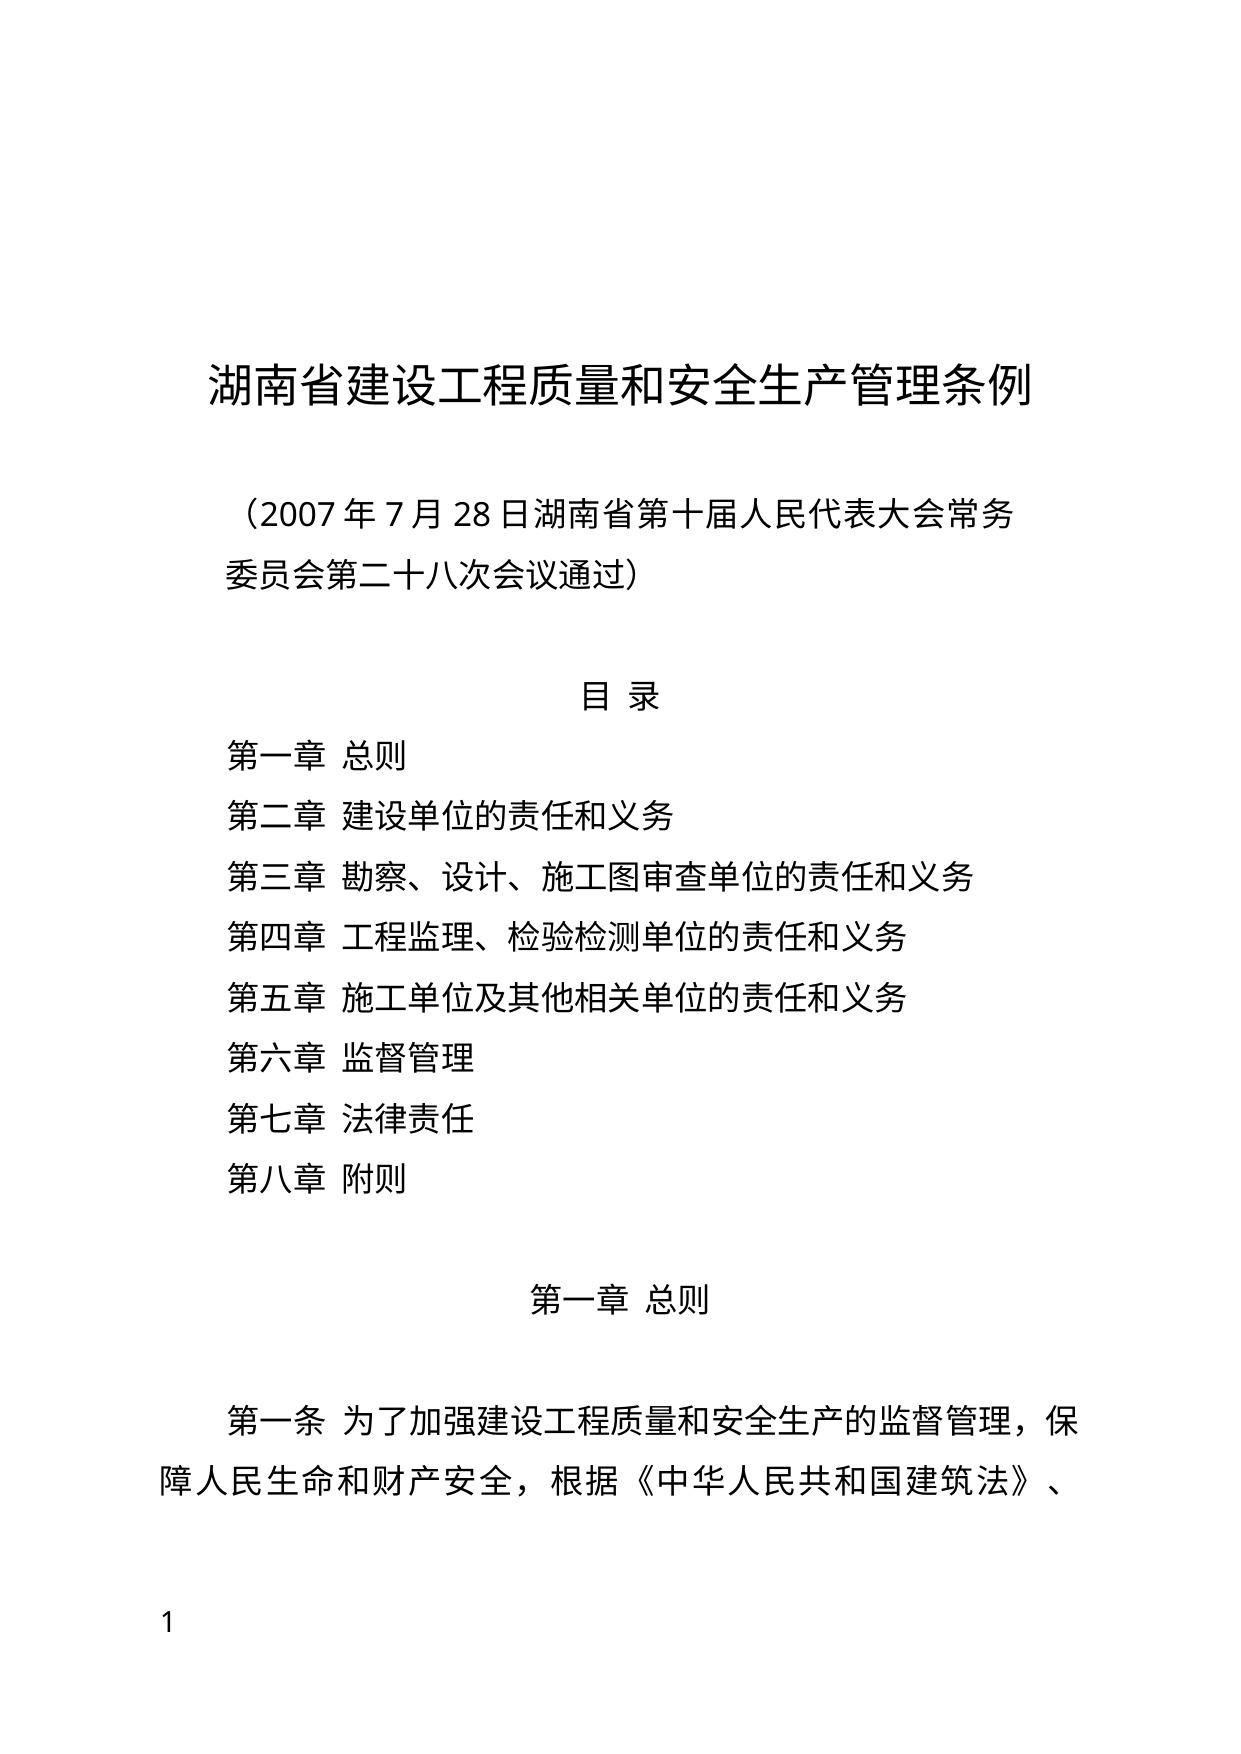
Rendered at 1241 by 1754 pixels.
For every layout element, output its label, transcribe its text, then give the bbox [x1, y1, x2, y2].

text 第七章 法律责任 [159, 1080, 1081, 1141]
text 第三章 勘察、设计、施工图审查单位的责任和义务 [159, 838, 1081, 899]
text 湖南省建设工程质量和安全生产管理条例 [159, 349, 1081, 416]
text 第四章 工程监理、检验检测单位的责任和义务 [159, 899, 1081, 959]
text 目 录 [159, 657, 1081, 718]
text 第一章 总则 [159, 1261, 1081, 1322]
text 第一章 总则 [159, 718, 1081, 778]
text （2007年7月28日湖南省第十届人民代表大会常务委员会第二十八次会议通过） [225, 476, 1015, 597]
text 第八章 附则 [159, 1141, 1081, 1201]
text 第六章 监督管理 [159, 1020, 1081, 1080]
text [159, 1382, 1081, 1503]
text 第二章 建设单位的责任和义务 [159, 778, 1081, 838]
text 第五章 施工单位及其他相关单位的责任和义务 [159, 959, 1081, 1020]
